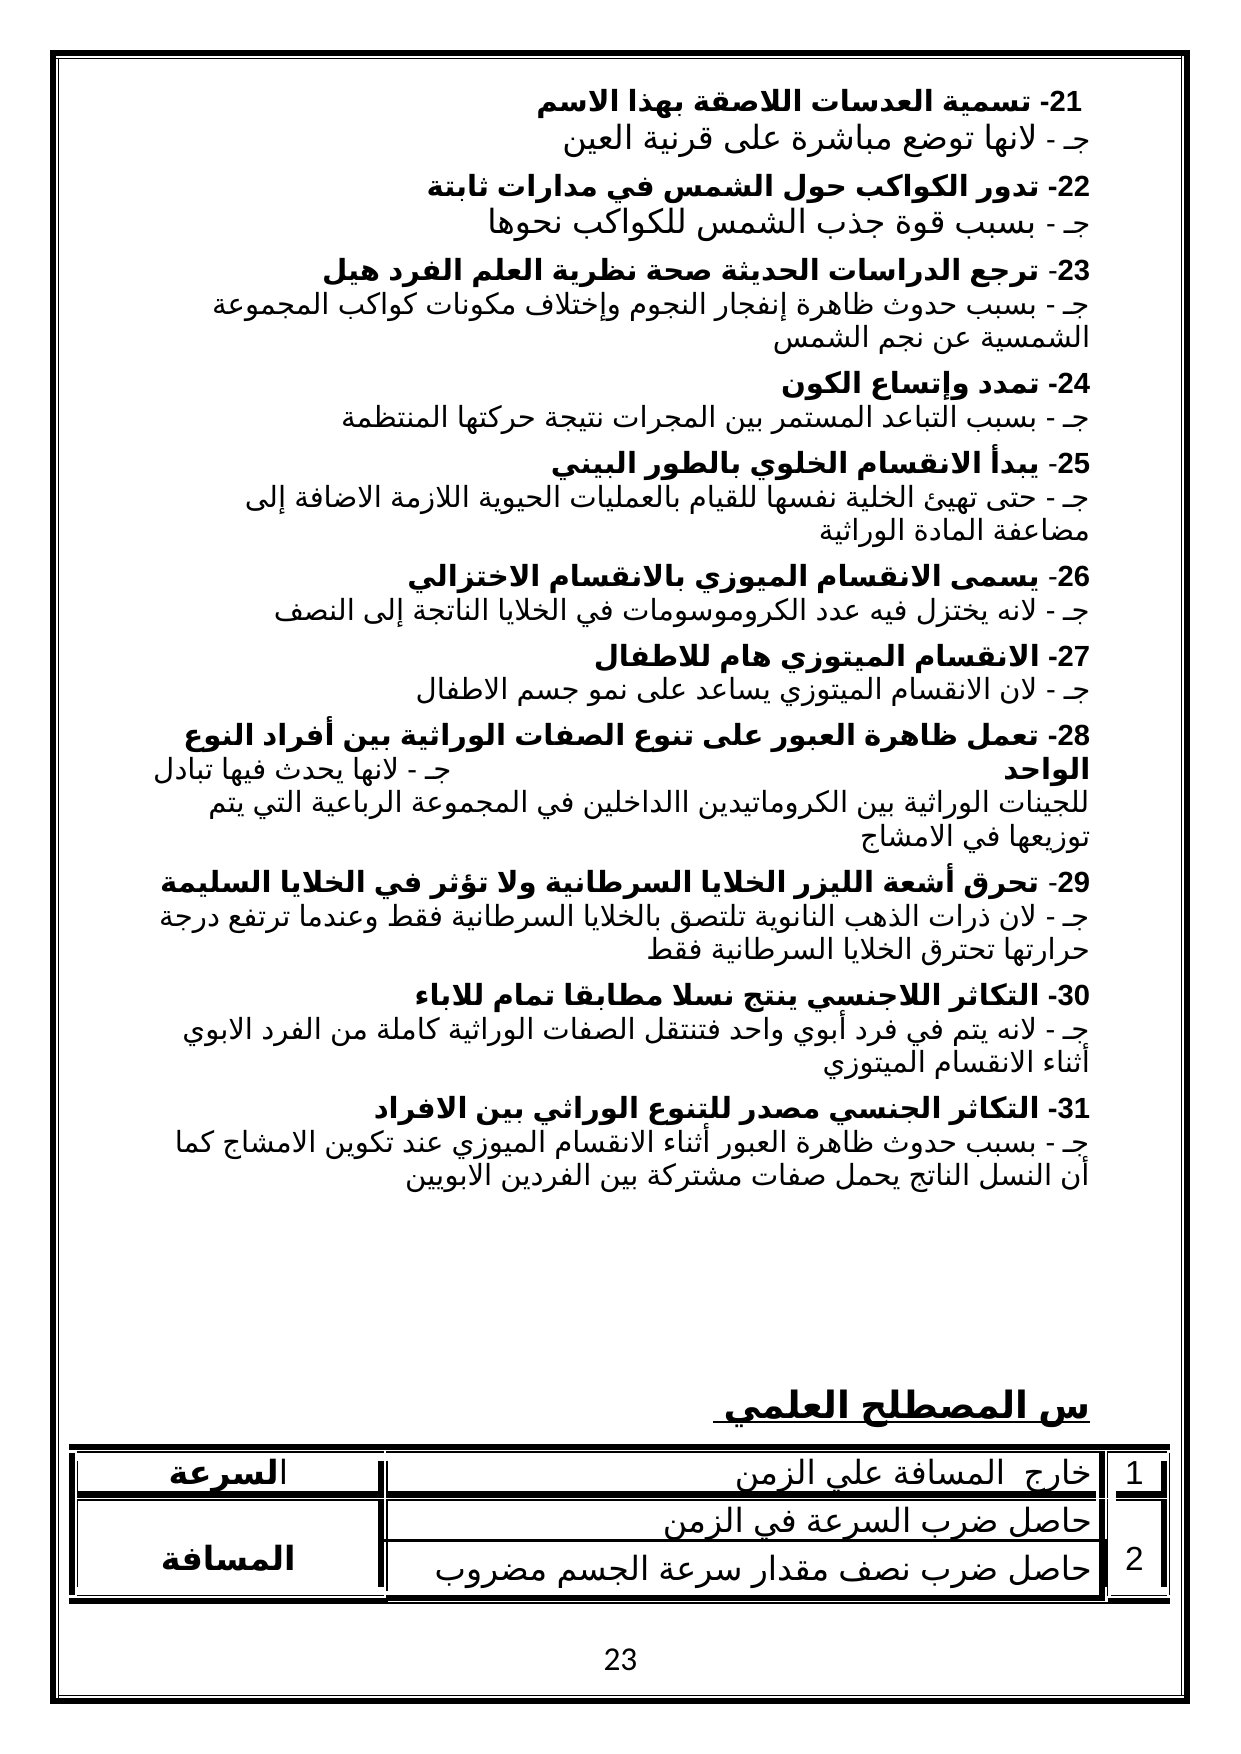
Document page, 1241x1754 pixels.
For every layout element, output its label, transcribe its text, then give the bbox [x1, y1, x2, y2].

text 23- ترجع الدراسات الحديثة صحة نظرية العلم الفرد هيل جـ - بسبب حدوث ظاهرة إنفجار النجوم وإختلاف مكونات كواكب المجموعة الشمسية عن نجم الشمس [150, 253, 1090, 354]
table_cell حاصل ضرب السرعة في الزمن [383, 1491, 1103, 1539]
text 29- تحرق أشعة الليزر الخلايا السرطانية ولا تؤثر في الخلايا السليمة جـ - لان ذرات الذهب النانوية تلتصق بالخلايا السرطانية فقط وعندما ترتفع درجة حرارتها تحترق الخلايا السرطانية فقط [150, 865, 1090, 966]
text 27- الانقسام الميتوزي هام للاطفال جـ - لان الانقسام الميتوزي يساعد على نمو جسم الاطفال [150, 639, 1090, 706]
text 22- تدور الكواكب حول الشمس في مدارات ثابتة جـ - بسبب قوة جذب الشمس للكواكب نحوها [150, 169, 1090, 241]
text 26- يسمى الانقسام الميوزي بالانقسام الاختزالي جـ - لانه يختزل فيه عدد الكروموسومات في الخلايا الناتجة إلى النصف [150, 559, 1090, 626]
text 25- يبدأ الانقسام الخلوي بالطور البيني جـ - حتى تهيئ الخلية نفسها للقيام بالعمليات الحيوية اللازمة الاضافة إلى مضاعفة المادة الوراثية [150, 446, 1090, 547]
text 21- تسمية العدسات اللاصقة بهذا الاسم جـ - لانها توضع مباشرة على قرنية العين [150, 84, 1090, 156]
table_cell المسافة [75, 1491, 383, 1594]
text 30- التكاثر اللاجنسي ينتج نسلا مطابقا تمام للاباء جـ - لانه يتم في فرد أبوي واحد فتنتقل الصفات الوراثية كاملة من الفرد الابوي أثناء الانقسام الميتوزي [150, 978, 1090, 1079]
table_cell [383, 1542, 1099, 1594]
text س المصطلح العلمي [150, 1384, 1090, 1427]
table_header 1 [1108, 1453, 1166, 1491]
text 28- تعمل ظاهرة العبور على تنوع الصفات الوراثية بين أفراد النوع الواحد جـ - لانها يحدث فيها تبادل للجينات الوراثية بين الكروماتيدين االداخلين في المجموعة الرباعية التي يتم توزيعها في الامشاج [150, 718, 1090, 852]
table_header خارج المسافة علي الزمن [383, 1450, 1103, 1491]
text 24- تمدد وإتساع الكون جـ - بسبب التباعد المستمر بين المجرات نتيجة حركتها المنتظمة [150, 366, 1090, 433]
table_cell 2 [1104, 1491, 1166, 1594]
table_header السرعة [74, 1450, 383, 1491]
text 31- التكاثر الجنسي مصدر للتنوع الوراثي بين الافراد جـ - بسبب حدوث ظاهرة العبور أثناء الانقسام الميوزي عند تكوين الامشاج كما أن النسل الناتج يحمل صفات مشتركة بين الفردين الابويين [150, 1091, 1090, 1192]
